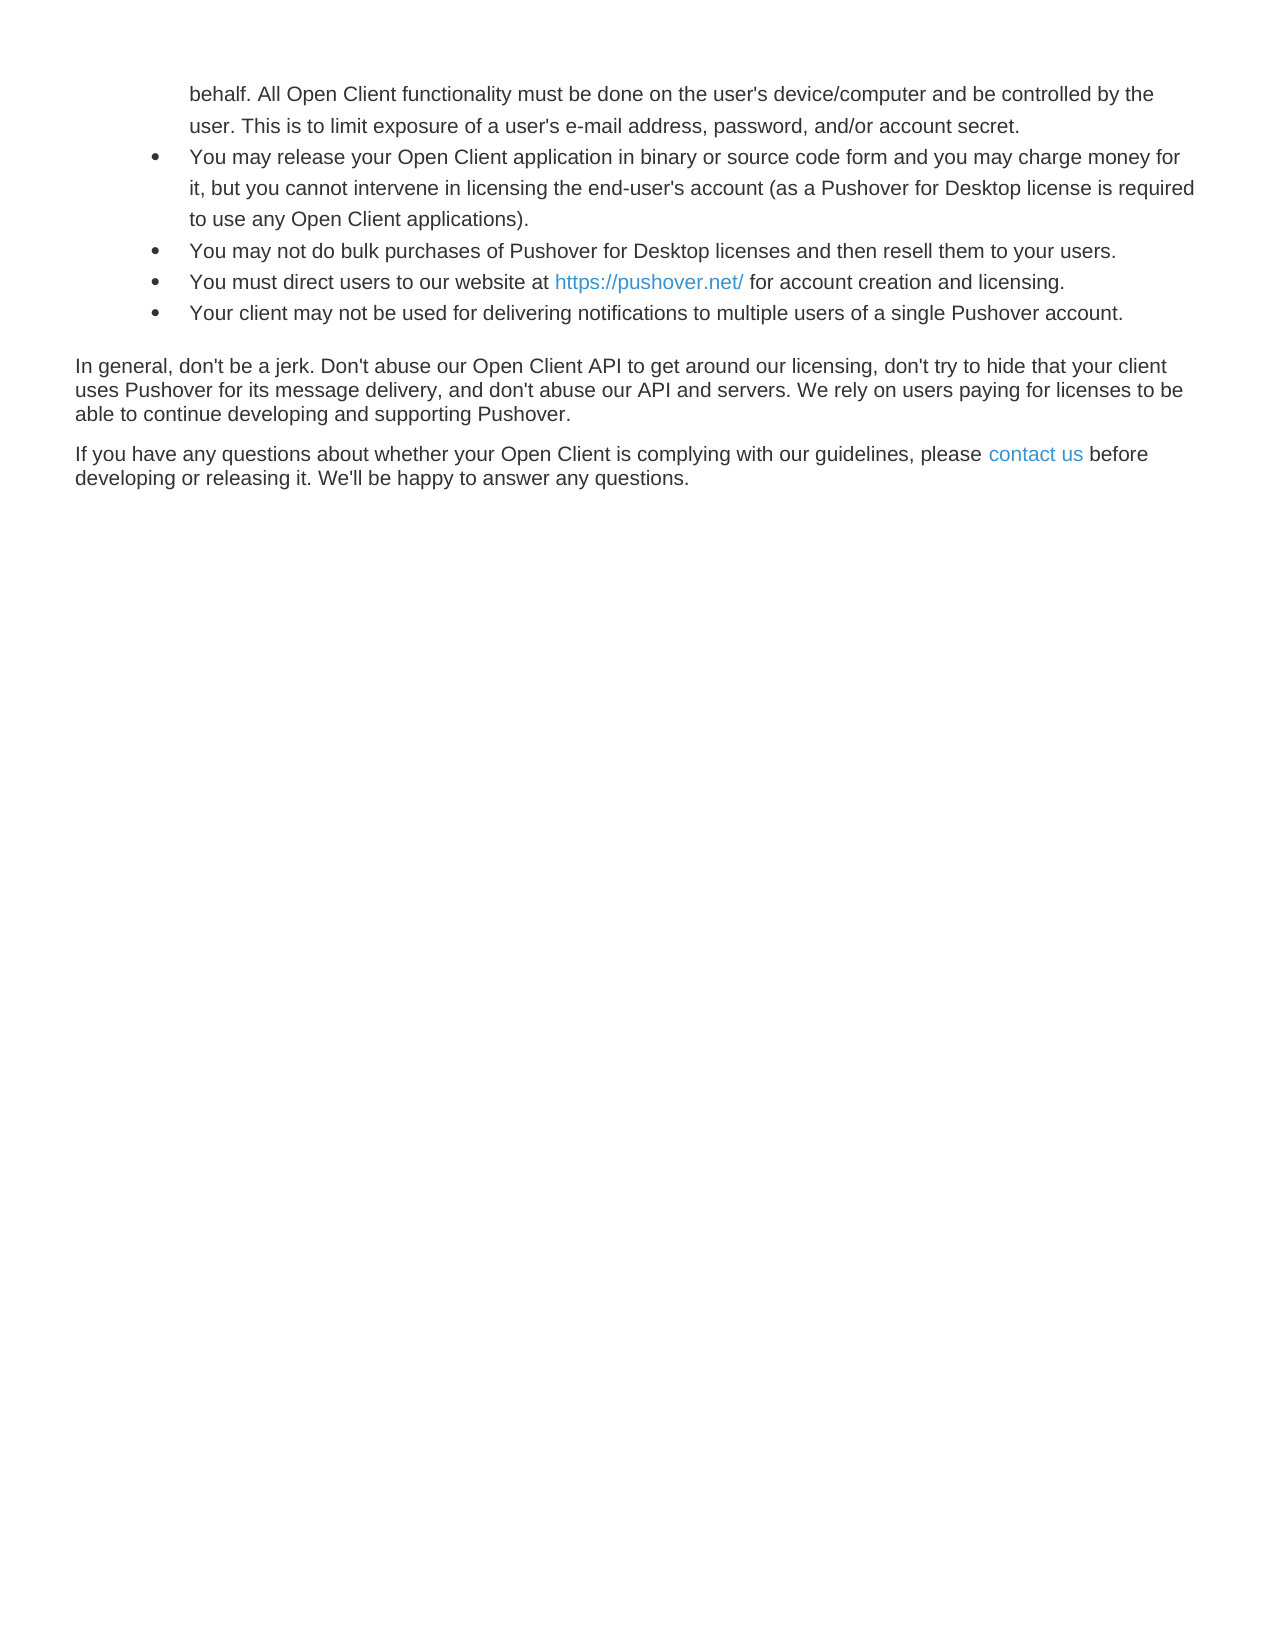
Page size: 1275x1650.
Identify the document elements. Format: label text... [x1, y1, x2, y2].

list Your client may not be used for delivering notifications to multiple users of a single Pushover account. [152, 294, 1200, 325]
text If you have any questions about whether your Open Client is complying with our guidelines, please contact us before developing or releasing it. We'll be happy to answer any questions. [75, 442, 1200, 489]
text In general, don't be a jerk. Don't abuse our Open Client API to get around our licensing, don't try to hide that your client uses Pushover for its message delivery, and don't abuse our API and servers. We rely on users paying for licenses to be able to continue developing and supporting Pushover. [75, 354, 1200, 426]
list You must direct users to our website at https://pushover.net/ for account creation and licensing. [152, 262, 1200, 294]
list You may release your Open Client application in binary or source code form and you may charge money for it, but you cannot intervene in licensing the end-user's account (as a Pushover for Desktop license is required to use any Open Client applications). [152, 137, 1200, 231]
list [152, 75, 1200, 137]
list You may not do bulk purchases of Pushover for Desktop licenses and then resell them to your users. [152, 231, 1200, 262]
